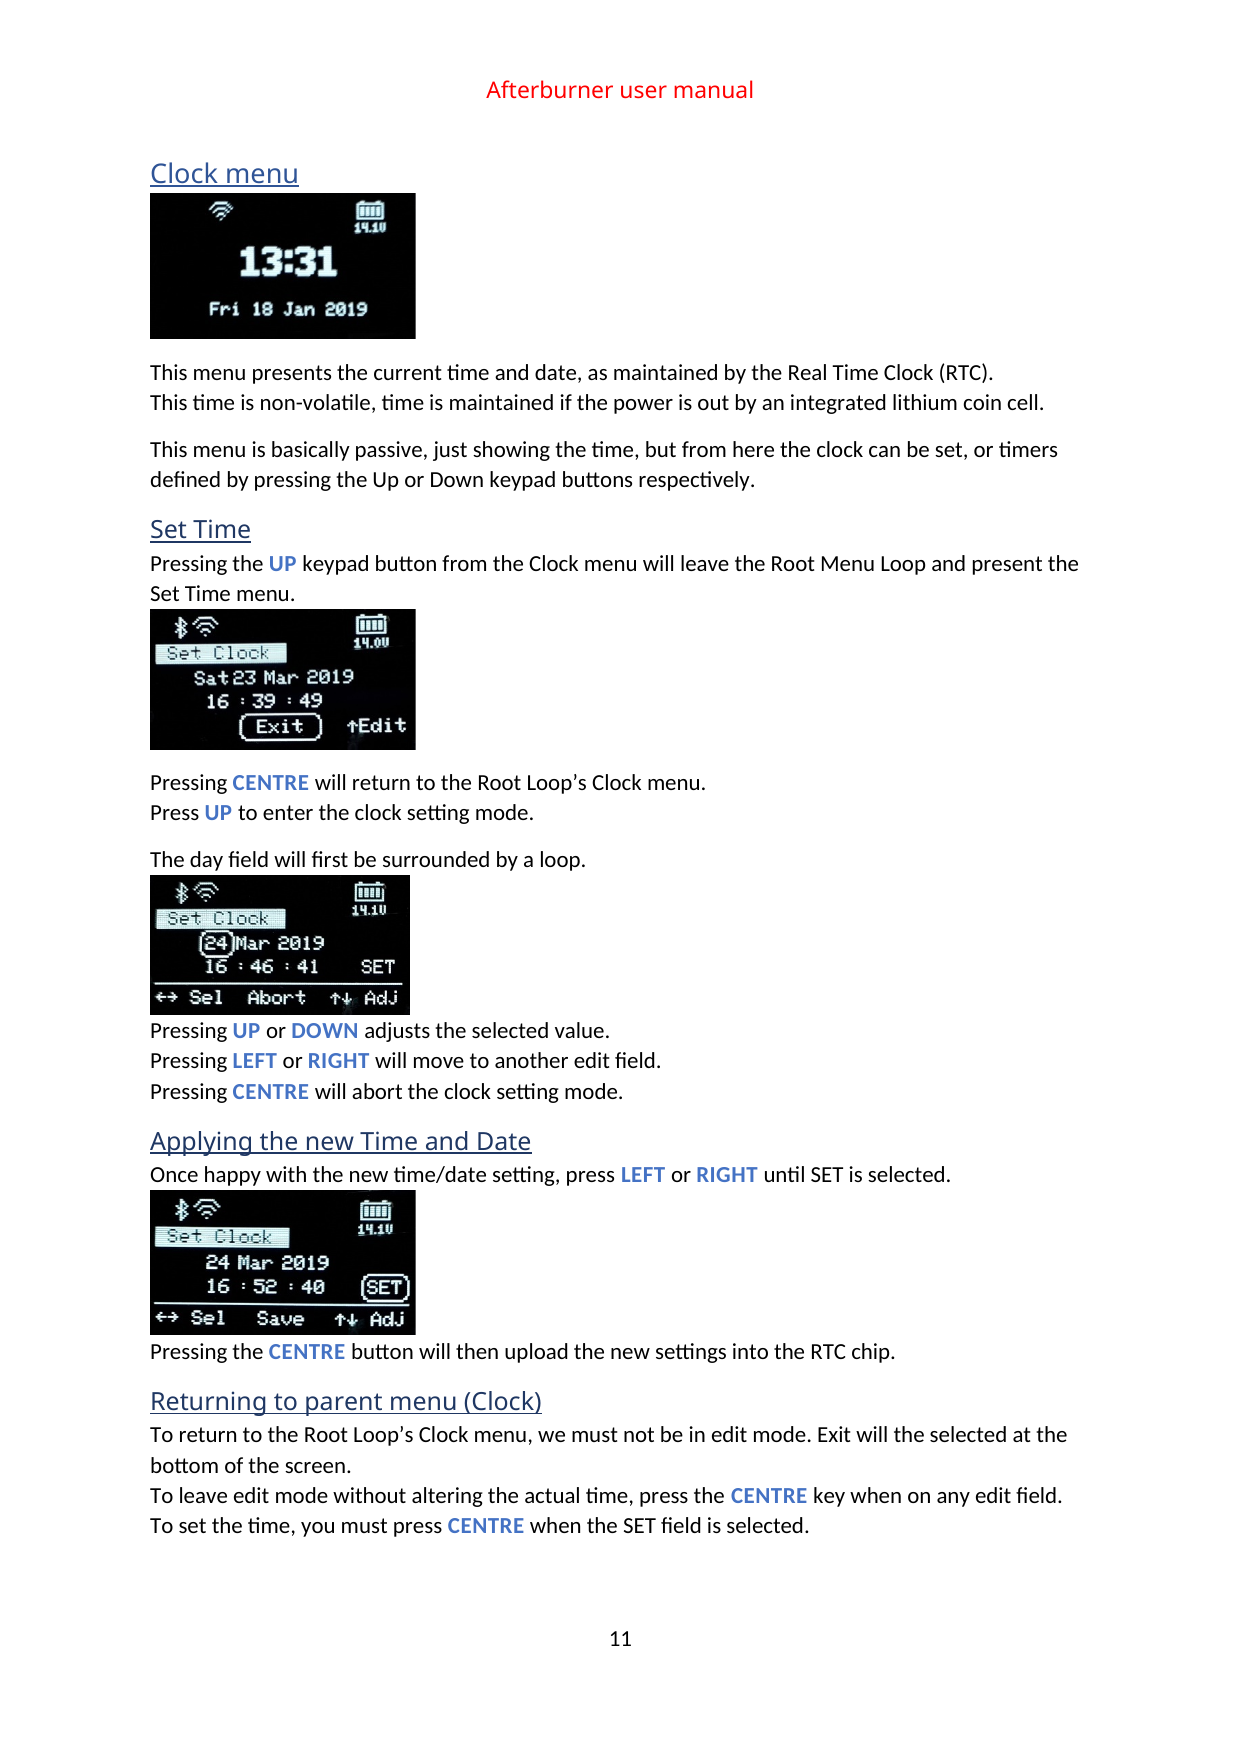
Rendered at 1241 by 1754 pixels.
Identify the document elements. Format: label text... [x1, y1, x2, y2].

picture [150, 609, 416, 750]
text This menu presents the current time and date, as maintained by the Real Time Clock (RTC). This time is non-volatile, time is maintained if the power is out by an integrated lithium coin cell. [150, 358, 1090, 416]
text This menu is basically passive, just showing the time, but from here the clock can be set, or timers defined by pressing the Up or Down keypad buttons respectively. [150, 435, 1090, 493]
picture [150, 1190, 416, 1335]
subtitle Clock menu [150, 154, 1090, 191]
picture [150, 193, 416, 339]
subtitle Applying the new Time and Date [150, 1124, 1090, 1158]
text The day field will first be surrounded by a loop. Pressing UP or DOWN adjusts the selected value. Pressing LEFT or RIGHT will move to another edit field. Pressing CENTRE will abort the clock setting mode. [150, 845, 1090, 1105]
text To return to the Root Loop’s Clock menu, we must not be in edit mode. Exit will the selected at the bottom of the screen. To leave edit mode without altering the actual time, press the CENTRE key when on any edit field. To set the time, you must press CENTRE when the SET field is selected. [150, 1421, 1090, 1539]
text Once happy with the new time/date setting, press LEFT or RIGHT until SET is selected. Pressing the CENTRE button will then upload the new settings into the RTC chip. [150, 1160, 1090, 1365]
text Pressing the UP keypad button from the Clock menu will leave the Root Menu Loop and present the Set Time menu. [150, 549, 1090, 749]
picture [150, 875, 410, 1015]
subtitle Set Time [150, 512, 1090, 546]
text Pressing CENTRE will return to the Root Loop’s Clock menu. Press UP to enter the clock setting mode. [150, 768, 1090, 826]
subtitle Returning to parent menu (Clock) [150, 1384, 1090, 1418]
